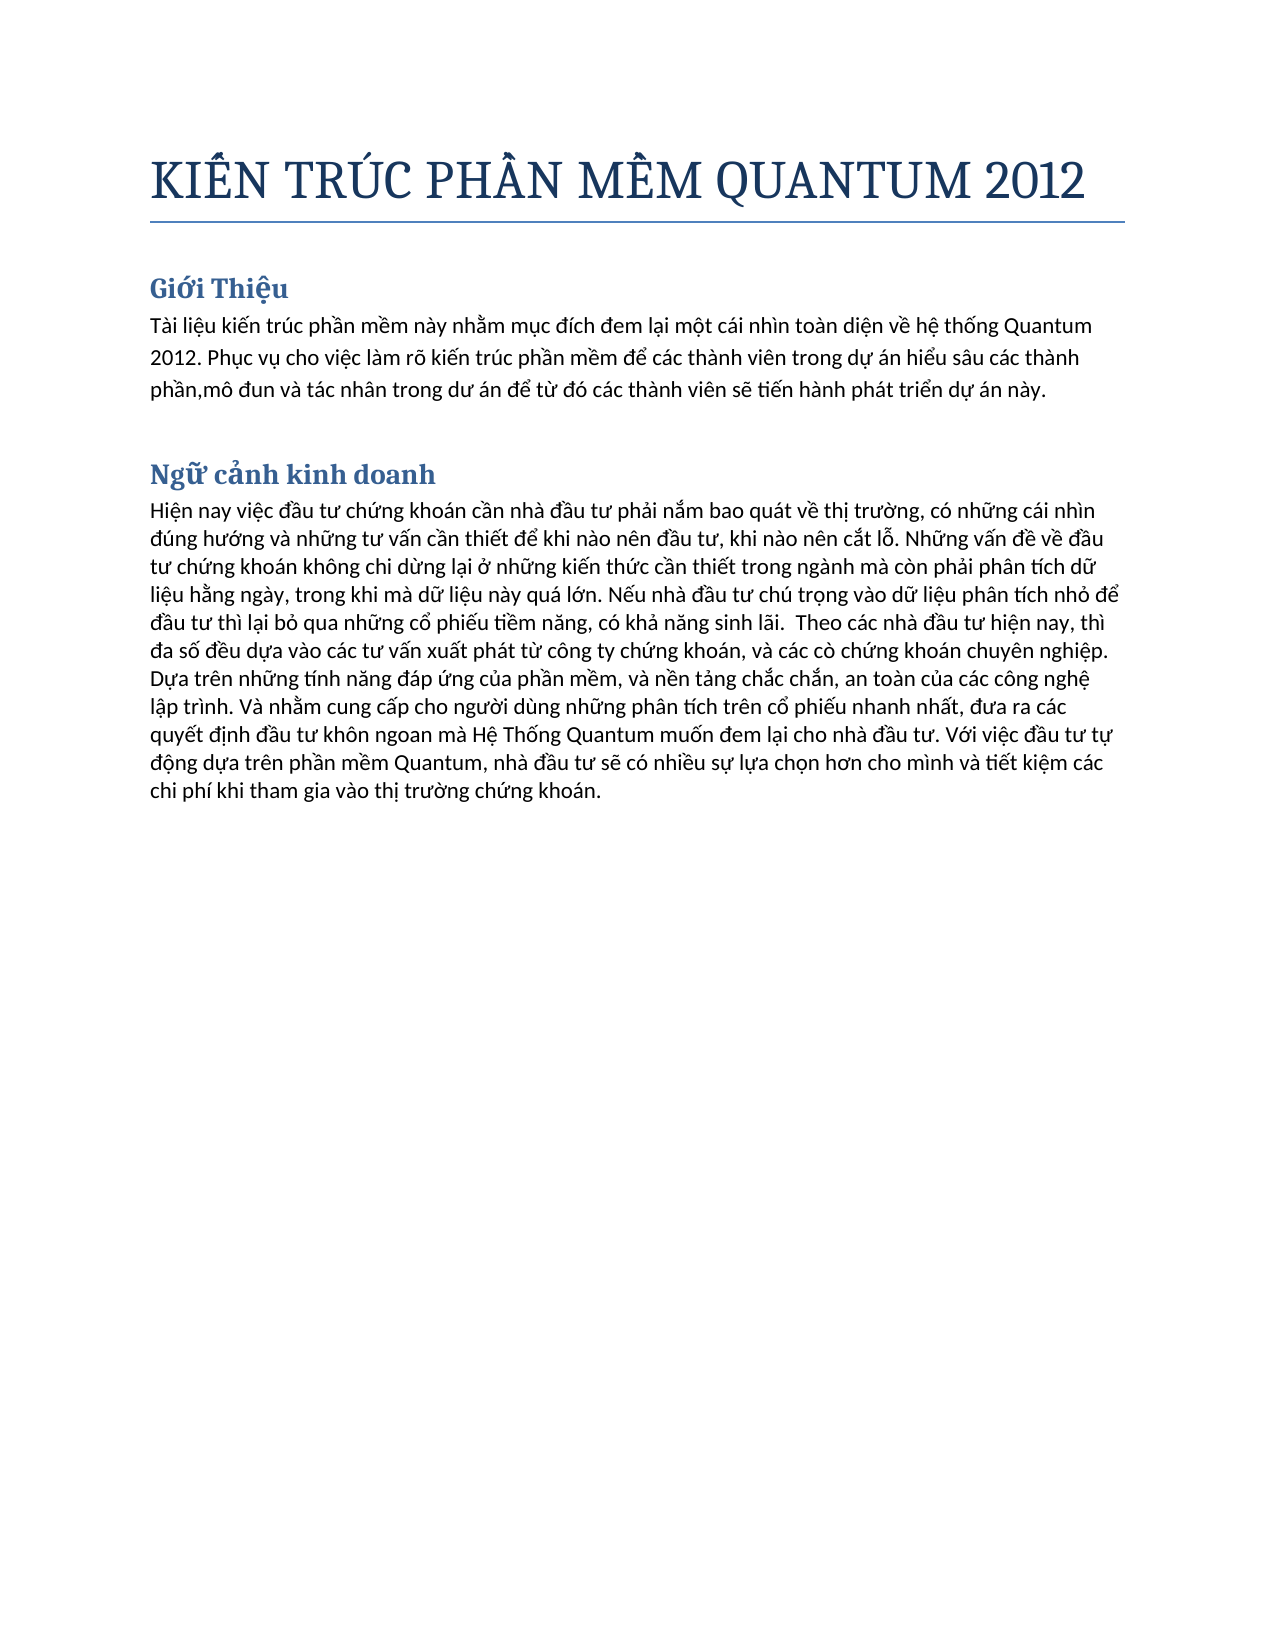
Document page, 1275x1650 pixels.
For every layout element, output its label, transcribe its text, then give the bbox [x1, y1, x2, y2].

subtitle Giới Thiệu [150, 273, 1125, 306]
subtitle Ngữ cảnh kinh doanh [150, 458, 1125, 491]
text Hiện nay việc đầu tư chứng khoán cần nhà đầu tư phải nắm bao quát về thị trường, có những cái nhìn đúng hướng và những tư vấn cần thiết để khi nào nên đầu tư, khi nào nên cắt lỗ. Những vấn đề về đầu tư chứng khoán không chi dừng lại ở những kiến thức cần thiết trong ngành mà còn phải phân tích dữ liệu hằng ngày, trong khi mà dữ liệu này quá lớn. Nếu nhà đầu tư chú trọng vào dữ liệu phân tích nhỏ để đầu tư thì lại bỏ qua những cổ phiếu tiềm năng, có khả năng sinh lãi. Theo các nhà đầu tư hiện nay, thì đa số đều dựa vào các tư vấn xuất phát từ công ty chứng khoán, và các cò chứng khoán chuyên nghiệp. Dựa trên những tính năng đáp ứng của phần mềm, và nền tảng chắc chắn, an toàn của các công nghệ lập trình. Và nhằm cung cấp cho người dùng những phân tích trên cổ phiếu nhanh nhất, đưa ra các quyết định đầu tư khôn ngoan mà Hệ Thống Quantum muốn đem lại cho nhà đầu tư. Với việc đầu tư tự động dựa trên phần mềm Quantum, nhà đầu tư sẽ có nhiều sự lựa chọn hơn cho mình và tiết kiệm các chi phí khi tham gia vào thị trường chứng khoán. [150, 496, 1125, 804]
text Tài liệu kiến trúc phần mềm này nhằm mục đích đem lại một cái nhìn toàn diện về hệ thống Quantum 2012. Phục vụ cho việc làm rõ kiến trúc phần mềm để các thành viên trong dự án hiểu sâu các thành phần,mô đun và tác nhân trong dư án để từ đó các thành viên sẽ tiến hành phát triển dự án này. [150, 311, 1125, 404]
title KIẾN TRÚC PHẦN MỀM QUANTUM 2012 [150, 150, 1125, 221]
